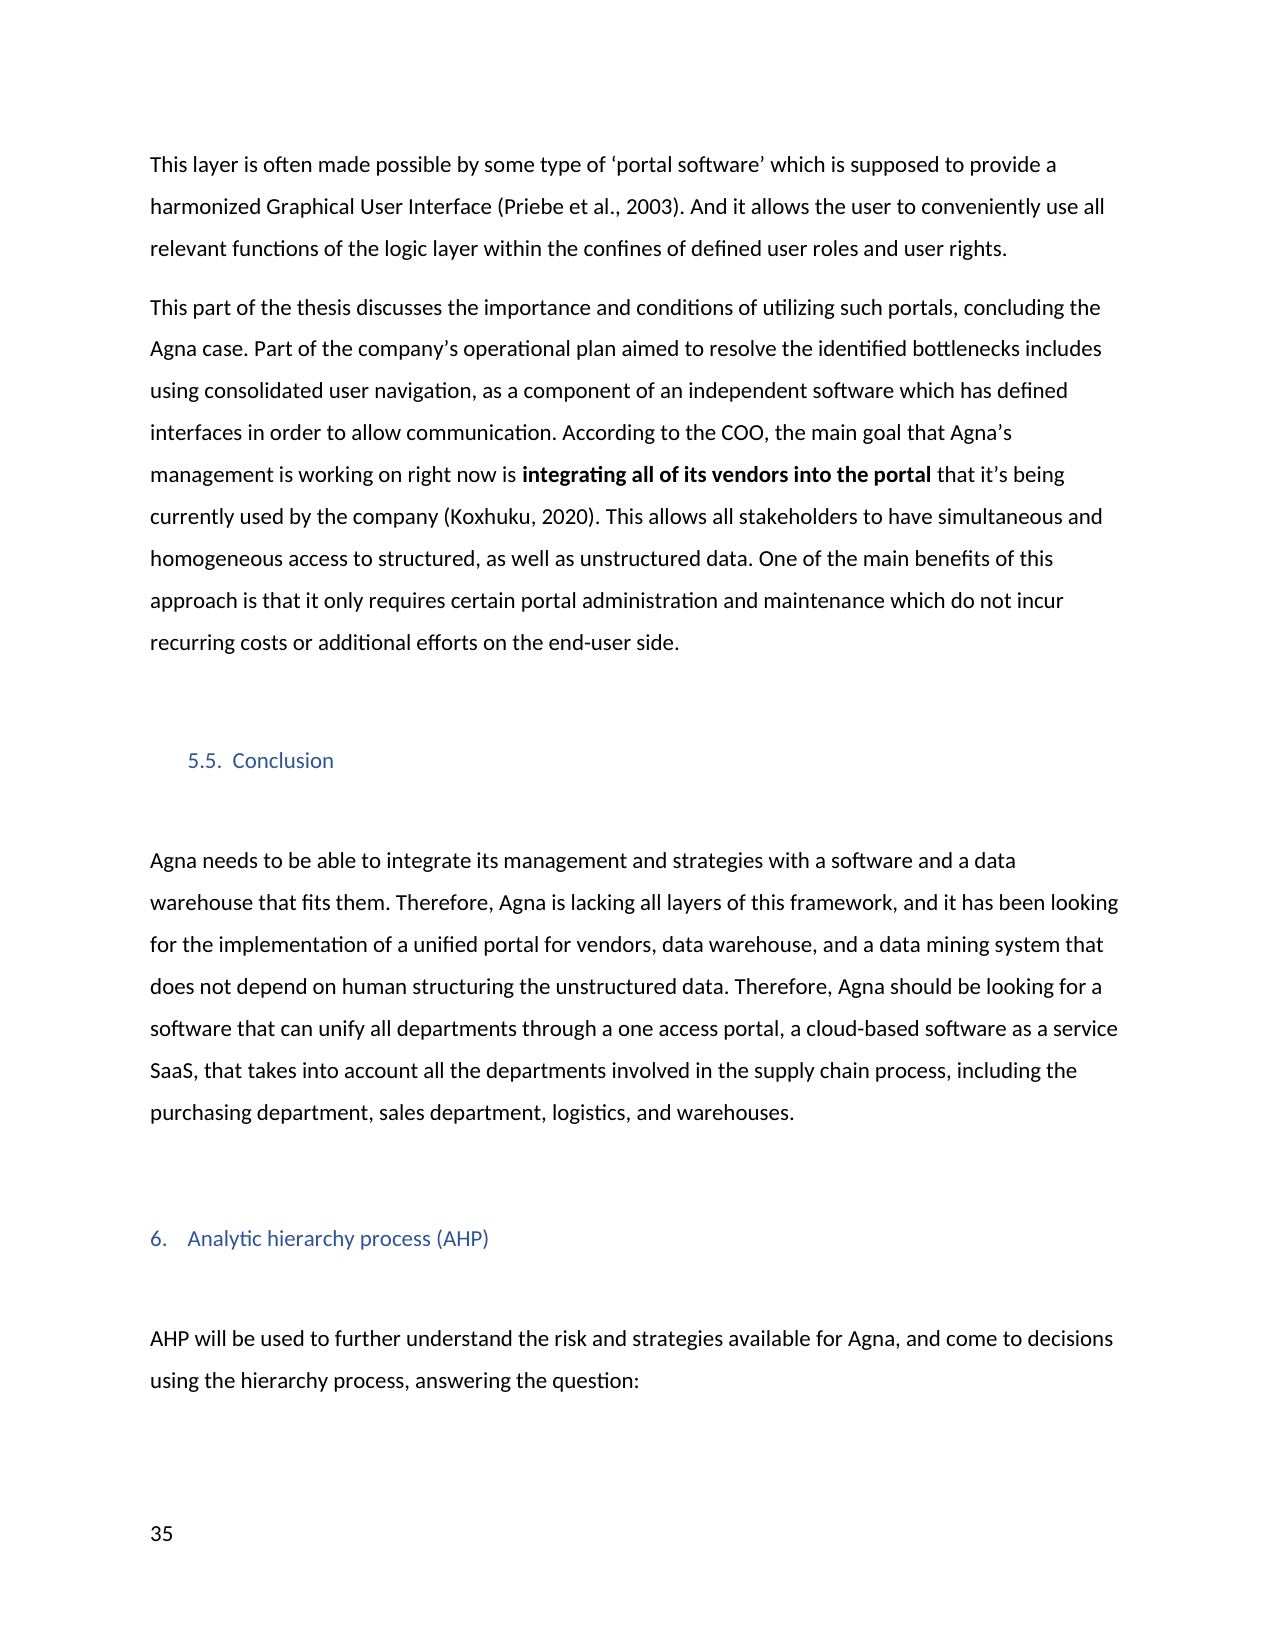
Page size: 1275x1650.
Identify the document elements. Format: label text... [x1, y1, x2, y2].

subtitle Analytic hierarchy process (AHP) [150, 1224, 1125, 1252]
subtitle Conclusion [187, 746, 1125, 774]
text This part of the thesis discusses the importance and conditions of utilizing such portals, concluding the Agna case. Part of the company’s operational plan aimed to resolve the identified bottlenecks includes using consolidated user navigation, as a component of an independent software which has defined interfaces in order to allow communication. According to the COO, the main goal that Agna’s management is working on right now is integrating all of its vendors into the portal that it’s being currently used by the company (Koxhuku, 2020). This allows all stakeholders to have simultaneous and homogeneous access to structured, as well as unstructured data. One of the main benefits of this approach is that it only requires certain portal administration and maintenance which do not incur recurring costs or additional efforts on the end-user side. [150, 293, 1125, 656]
text This layer is often made possible by some type of ‘portal software’ which is supposed to provide a harmonized Graphical User Interface (Priebe et al., 2003). And it allows the user to conveniently use all relevant functions of the logic layer within the confines of defined user roles and user rights. [150, 150, 1125, 262]
text Agna needs to be able to integrate its management and strategies with a software and a data warehouse that fits them. Therefore, Agna is lacking all layers of this framework, and it has been looking for the implementation of a unified portal for vendors, data warehouse, and a data mining system that does not depend on human structuring the unstructured data. Therefore, Agna should be looking for a software that can unify all departments through a one access portal, a cloud-based software as a service SaaS, that takes into account all the departments involved in the supply chain process, including the purchasing department, sales department, logistics, and warehouses. [150, 846, 1125, 1126]
text AHP will be used to further understand the risk and strategies available for Agna, and come to decisions using the hierarchy process, answering the question: [150, 1324, 1125, 1394]
